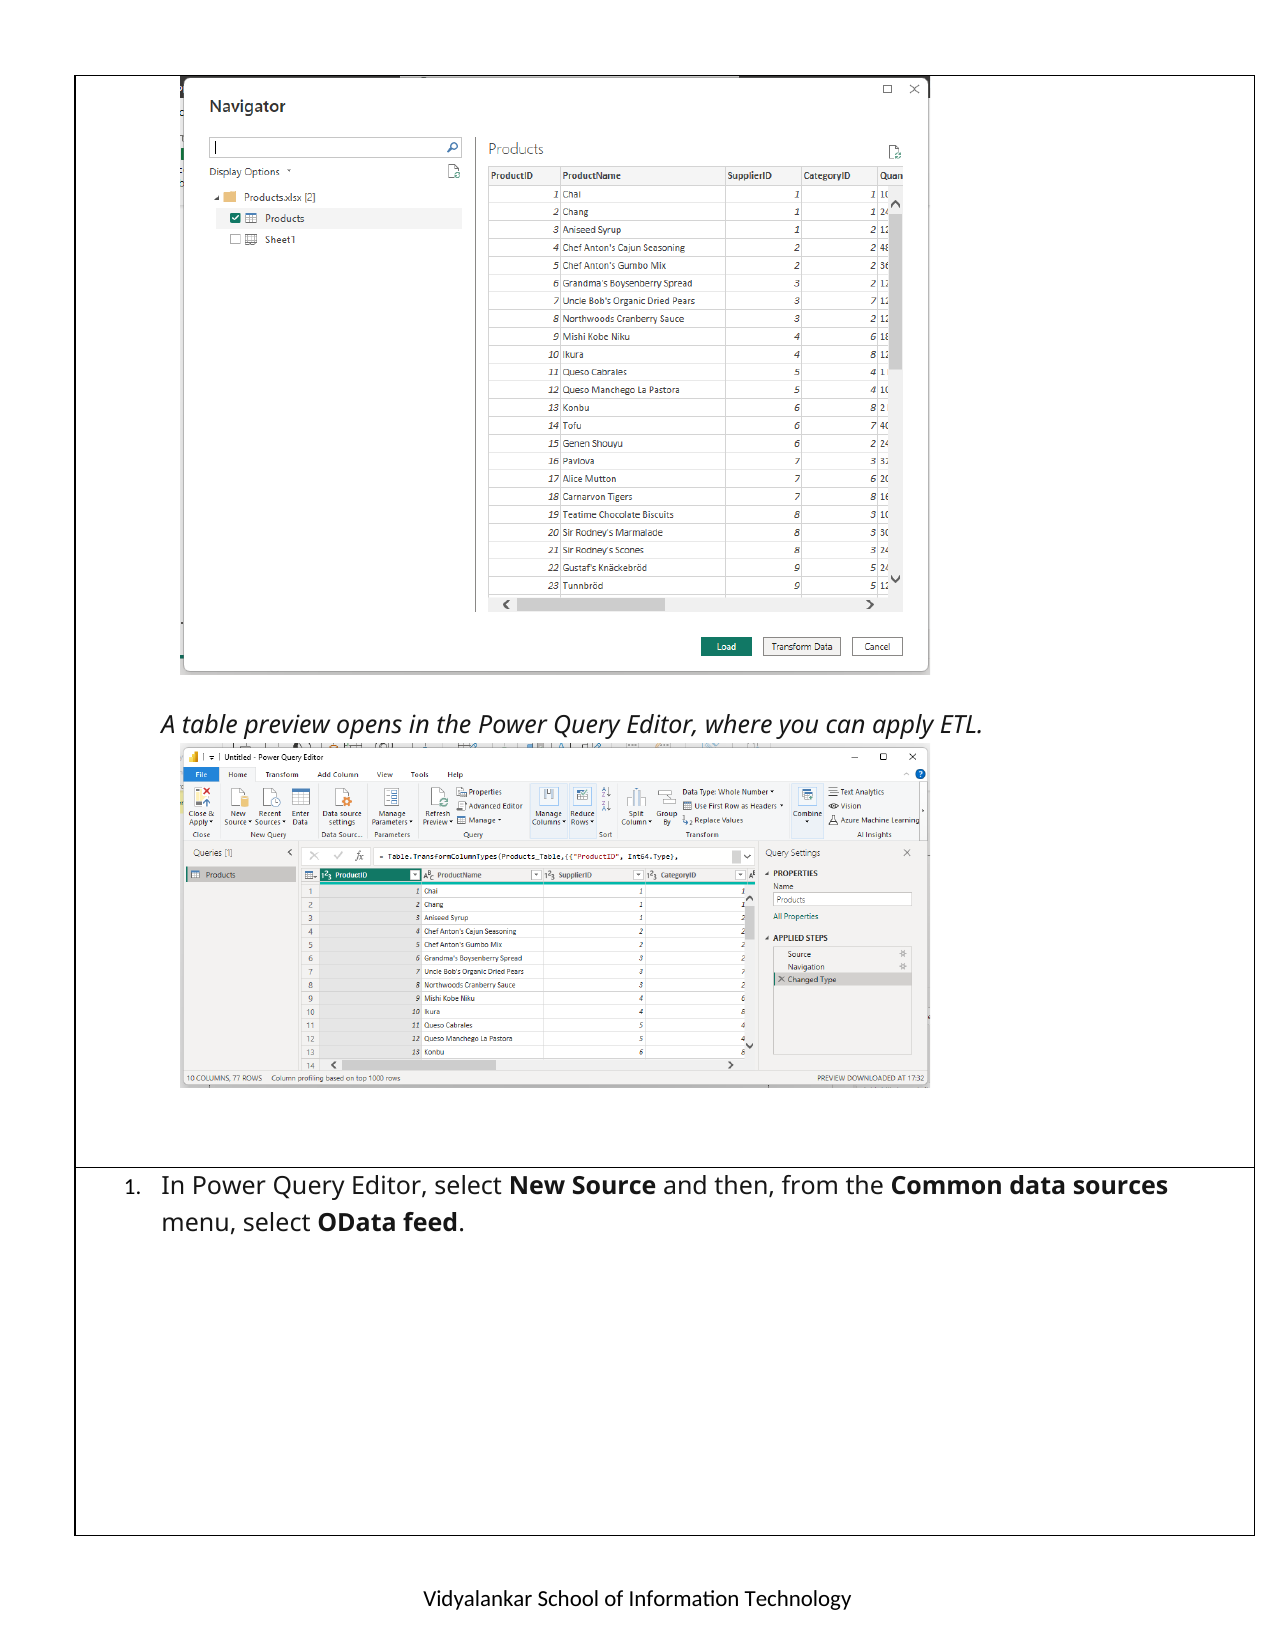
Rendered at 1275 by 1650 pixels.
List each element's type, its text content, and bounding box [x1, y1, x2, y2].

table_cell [76, 1168, 1254, 1535]
table_cell Select the arrow next to Get data in the Power BI Desktop ribbon's Home tab, and then select Excel workbook from the Common data sources menu. In the Open dialog box, navigate to and select the Products.xlsx file, and then select Open. In the Navigator, select the Products table and then select Transform Data. A table preview opens in the Power Query Editor, where you can apply ETL. [76, 76, 1254, 1167]
